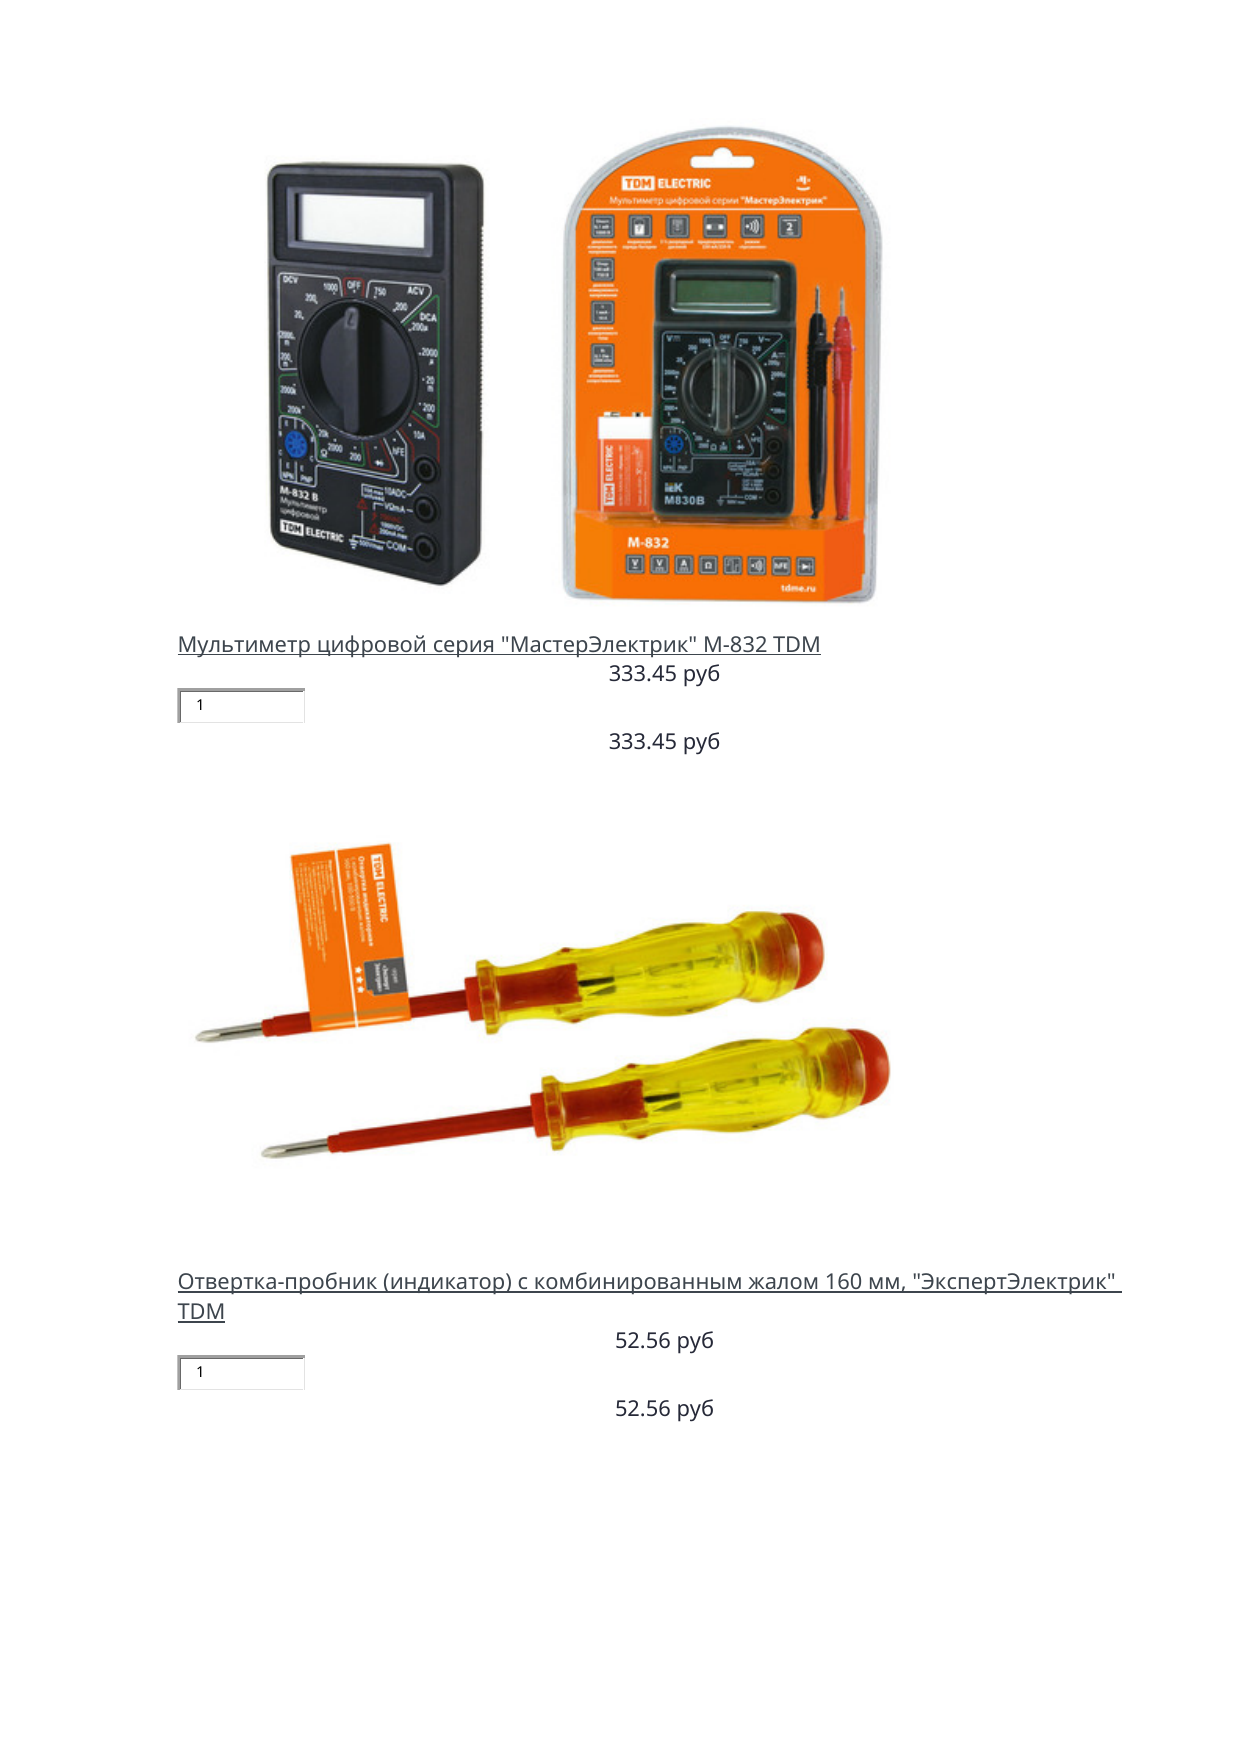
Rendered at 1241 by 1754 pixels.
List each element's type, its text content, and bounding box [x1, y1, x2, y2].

text Отвертка-пробник (индикатор) с комбинированным жалом 160 мм, "ЭкспертЭлектрик" TDM [177, 1266, 1152, 1325]
picture [177, 755, 928, 1256]
text 333.45 руб [177, 726, 1152, 755]
text 52.56 руб [177, 1325, 1152, 1355]
text Мультиметр цифровой серия "МастерЭлектрик" М-832 TDM [177, 628, 1152, 658]
picture [177, 118, 928, 619]
text 333.45 руб [177, 658, 1152, 688]
text 52.56 руб [177, 1393, 1152, 1422]
